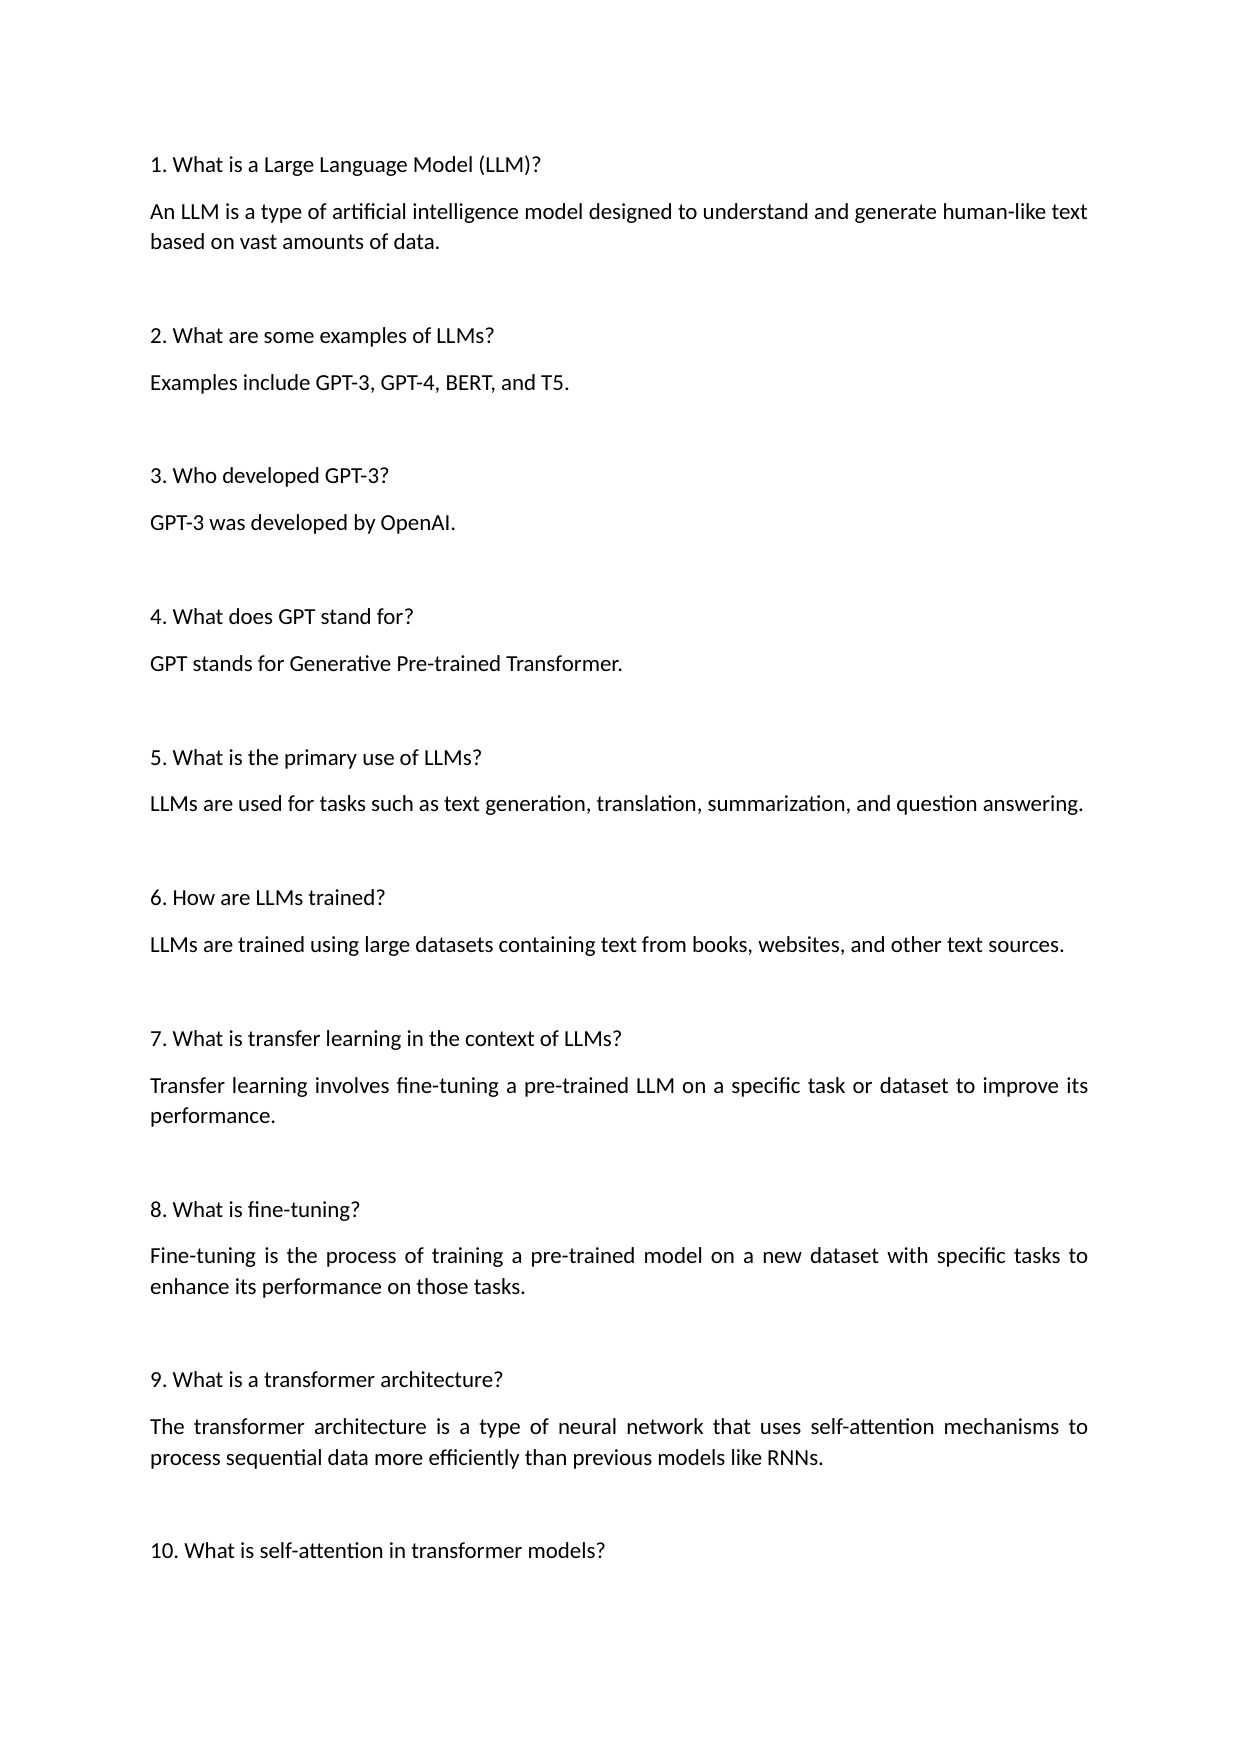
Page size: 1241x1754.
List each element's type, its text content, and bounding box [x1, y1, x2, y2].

text The transformer architecture is a type of neural network that uses self-attention mechanisms to process sequential data more efficiently than previous models like RNNs. [150, 1412, 1090, 1471]
text 7. What is transfer learning in the context of LLMs? [150, 1024, 1090, 1052]
text Examples include GPT-3, GPT-4, BERT, and T5. [150, 368, 1090, 396]
text 6. How are LLMs trained? [150, 883, 1090, 911]
text 4. What does GPT stand for? [150, 602, 1090, 630]
text 2. What are some examples of LLMs? [150, 321, 1090, 349]
text 5. What is the primary use of LLMs? [150, 743, 1090, 771]
text Transfer learning involves fine-tuning a pre-trained LLM on a specific task or dataset to improve its performance. [150, 1071, 1090, 1129]
text Fine-tuning is the process of training a pre-trained model on a new dataset with specific tasks to enhance its performance on those tasks. [150, 1242, 1090, 1300]
text An LLM is a type of artificial intelligence model designed to understand and generate human-like text based on vast amounts of data. [150, 197, 1090, 255]
text GPT stands for Generative Pre-trained Transformer. [150, 649, 1090, 677]
text LLMs are used for tasks such as text generation, translation, summarization, and question answering. [150, 789, 1090, 818]
text 3. Who developed GPT-3? [150, 461, 1090, 489]
text 9. What is a transformer architecture? [150, 1366, 1090, 1394]
text 1. What is a Large Language Model (LLM)? [150, 150, 1090, 178]
text LLMs are trained using large datasets containing text from books, websites, and other text sources. [150, 930, 1090, 958]
text GPT-3 was developed by OpenAI. [150, 508, 1090, 536]
text 10. What is self-attention in transformer models? [150, 1536, 1090, 1564]
text 8. What is fine-tuning? [150, 1195, 1090, 1223]
